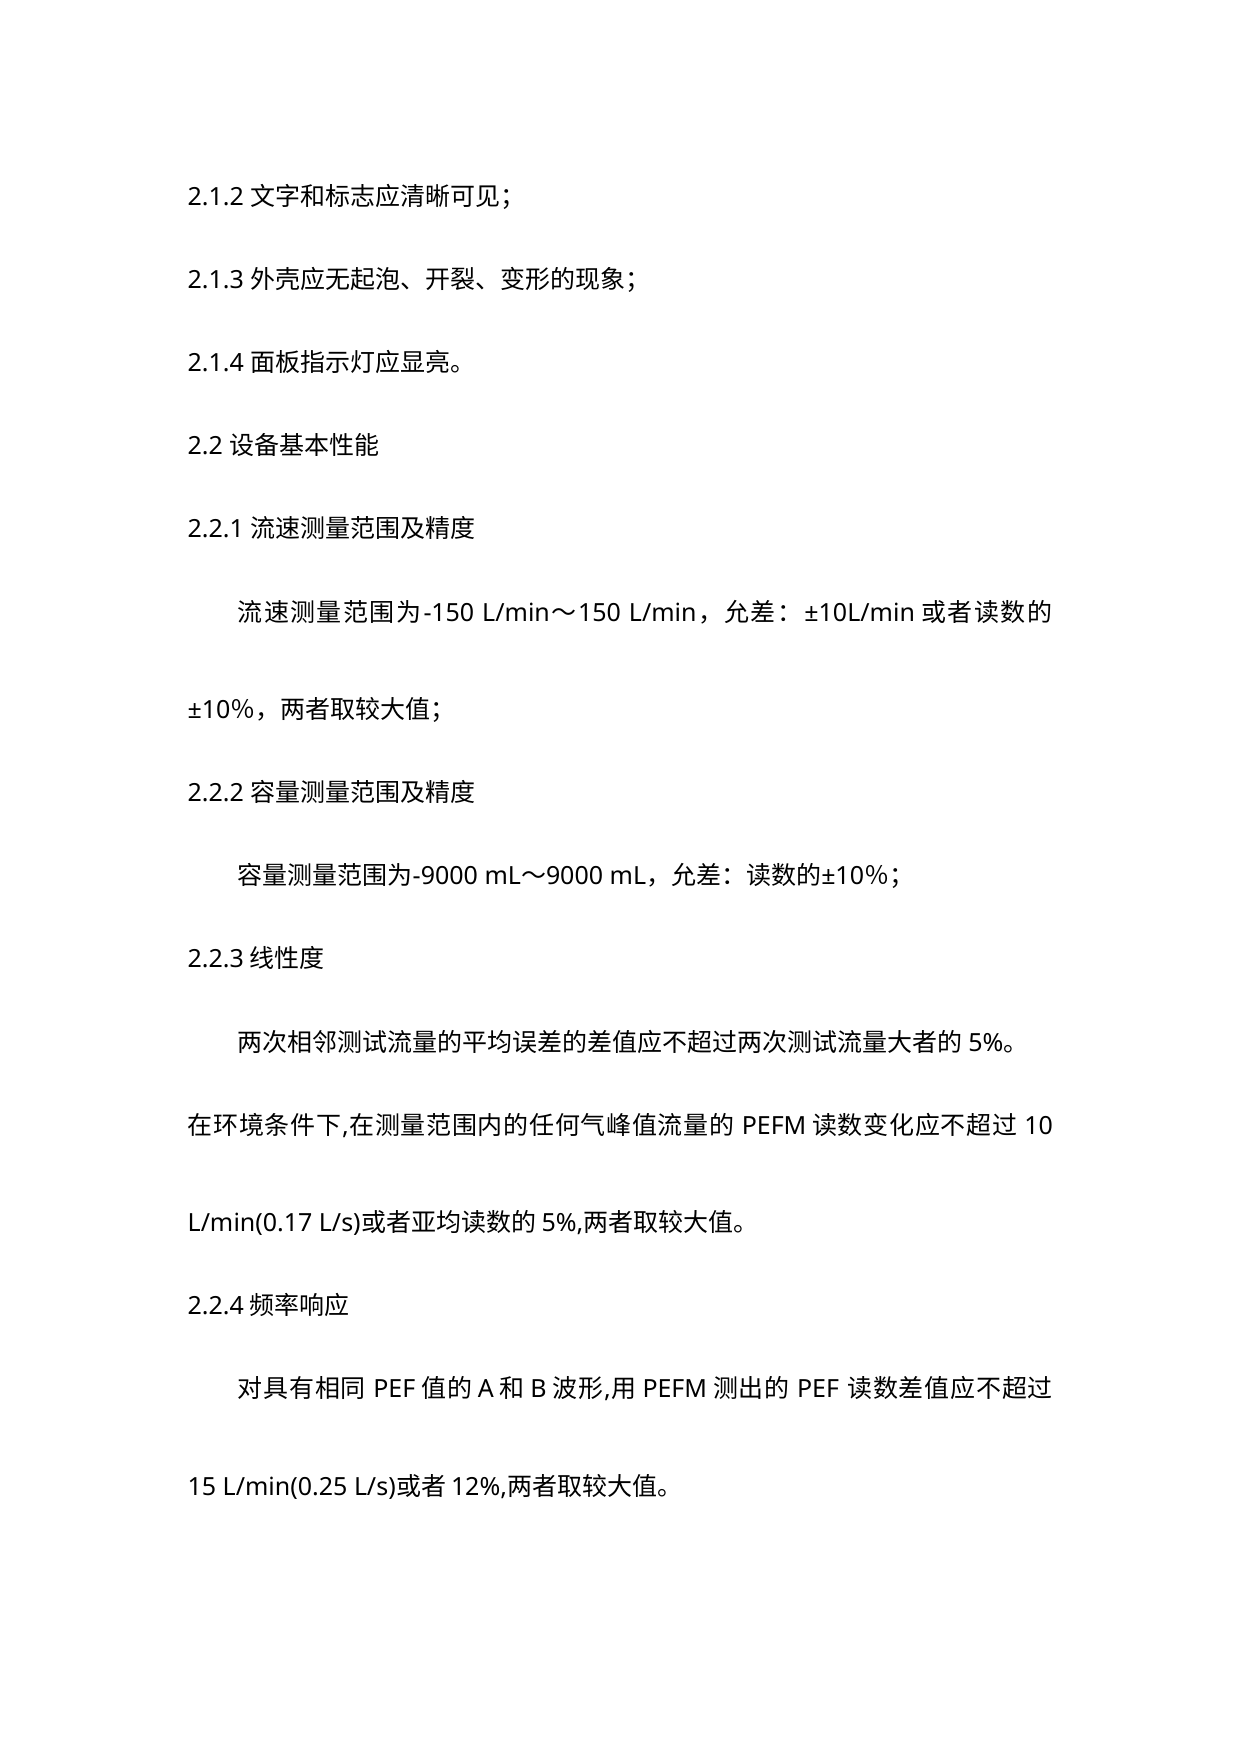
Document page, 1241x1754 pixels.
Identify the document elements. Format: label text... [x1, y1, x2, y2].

text 2.2.4频率响应 [187, 1271, 1053, 1336]
text 2.1.3 外壳应无起泡、开裂、变形的现象； [187, 245, 1053, 310]
text 2.1.2 文字和标志应清晰可见； [187, 162, 1053, 227]
text 2.2 设备基本性能 [187, 411, 1053, 476]
text 2.1.4 面板指示灯应显亮。 [187, 328, 1053, 393]
text 容量测量范围为-9000 mL～9000 mL，允差：读数的±10％； [187, 841, 1053, 906]
text 2.2.3线性度 [187, 924, 1053, 989]
text 在环境条件下,在测量范围内的任何气峰值流量的 PEFM读数变化应不超过 10 L/min(0.17 L/s)或者亚均读数的 5%,两者取较大值。 [187, 1091, 1053, 1253]
text 2.2.1 流速测量范围及精度 [187, 494, 1053, 559]
text 2.2.2 容量测量范围及精度 [187, 758, 1053, 823]
text 对具有相同 PEF值的A和B波形,用PEFM测出的 PEF 读数差值应不超过15 L/min(0.25 L/s)或者12%,两者取较大值。 [187, 1354, 1053, 1517]
text 流速测量范围为-150 L/min～150 L/min，允差：±10L/min或者读数的±10％，两者取较大值； [187, 578, 1053, 740]
text 两次相邻测试流量的平均误差的差值应不超过两次测试流量大者的 5%。 [187, 1008, 1053, 1073]
